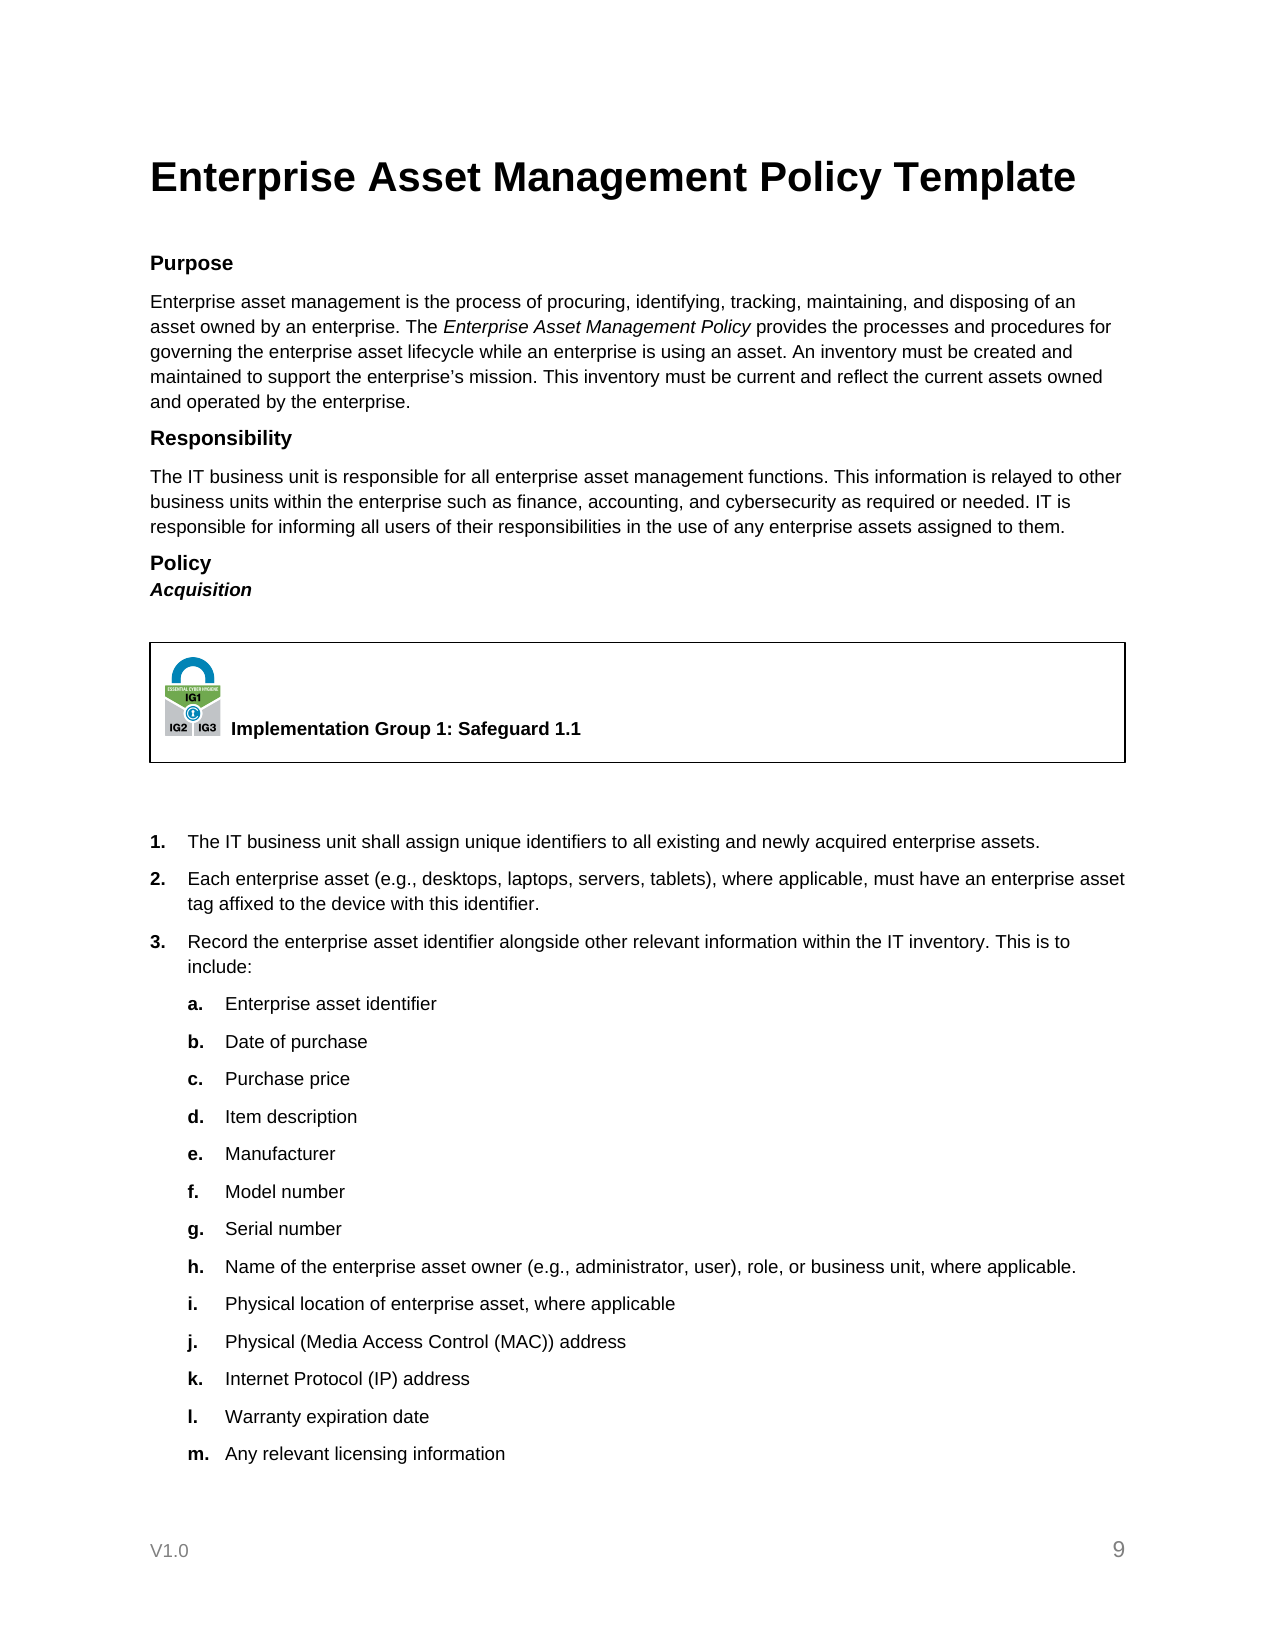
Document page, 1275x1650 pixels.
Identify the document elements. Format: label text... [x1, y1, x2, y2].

list Each enterprise asset (e.g., desktops, laptops, servers, tablets), where applicable, must have an enterprise asset tag affixed to the device with this identifier. [150, 864, 1125, 914]
subtitle Policy [150, 550, 1125, 575]
list Any relevant licensing information [187, 1439, 1125, 1464]
list Physical location of enterprise asset, where applicable [187, 1289, 1125, 1314]
list Item description [187, 1102, 1125, 1127]
list The IT business unit shall assign unique identifiers to all existing and newly acquired enterprise assets. [150, 827, 1125, 852]
subtitle Purpose [150, 250, 1125, 275]
subtitle Acquisition [150, 575, 1125, 600]
list Model number [187, 1177, 1125, 1202]
list Purchase price [187, 1064, 1125, 1089]
subtitle Enterprise Asset Management Policy Template [150, 150, 1125, 200]
text The IT business unit is responsible for all enterprise asset management functions. This information is relayed to other business units within the enterprise such as finance, accounting, and cybersecurity as required or needed. IT is responsible for informing all users of their responsibilities in the use of any enterprise assets assigned to them. [150, 462, 1125, 537]
list Internet Protocol (IP) address [187, 1364, 1125, 1389]
list Physical (Media Access Control (MAC)) address [187, 1327, 1125, 1352]
list Record the enterprise asset identifier alongside other relevant information within the IT inventory. This is to include: [150, 927, 1125, 977]
text Enterprise asset management is the process of procuring, identifying, tracking, maintaining, and disposing of an asset owned by an enterprise. The Enterprise Asset Management Policy provides the processes and procedures for governing the enterprise asset lifecycle while an enterprise is using an asset. An inventory must be created and maintained to support the enterprise’s mission. This inventory must be current and reflect the current assets owned and operated by the enterprise. [150, 287, 1125, 412]
list Warranty expiration date [187, 1402, 1125, 1427]
list Name of the enterprise asset owner (e.g., administrator, user), role, or business unit, where applicable. [187, 1252, 1125, 1277]
subtitle Responsibility [150, 425, 1125, 450]
list Manufacturer [187, 1139, 1125, 1164]
list Enterprise asset identifier [187, 989, 1125, 1014]
picture [165, 657, 221, 736]
list Date of purchase [187, 1027, 1125, 1052]
list Serial number [187, 1214, 1125, 1239]
